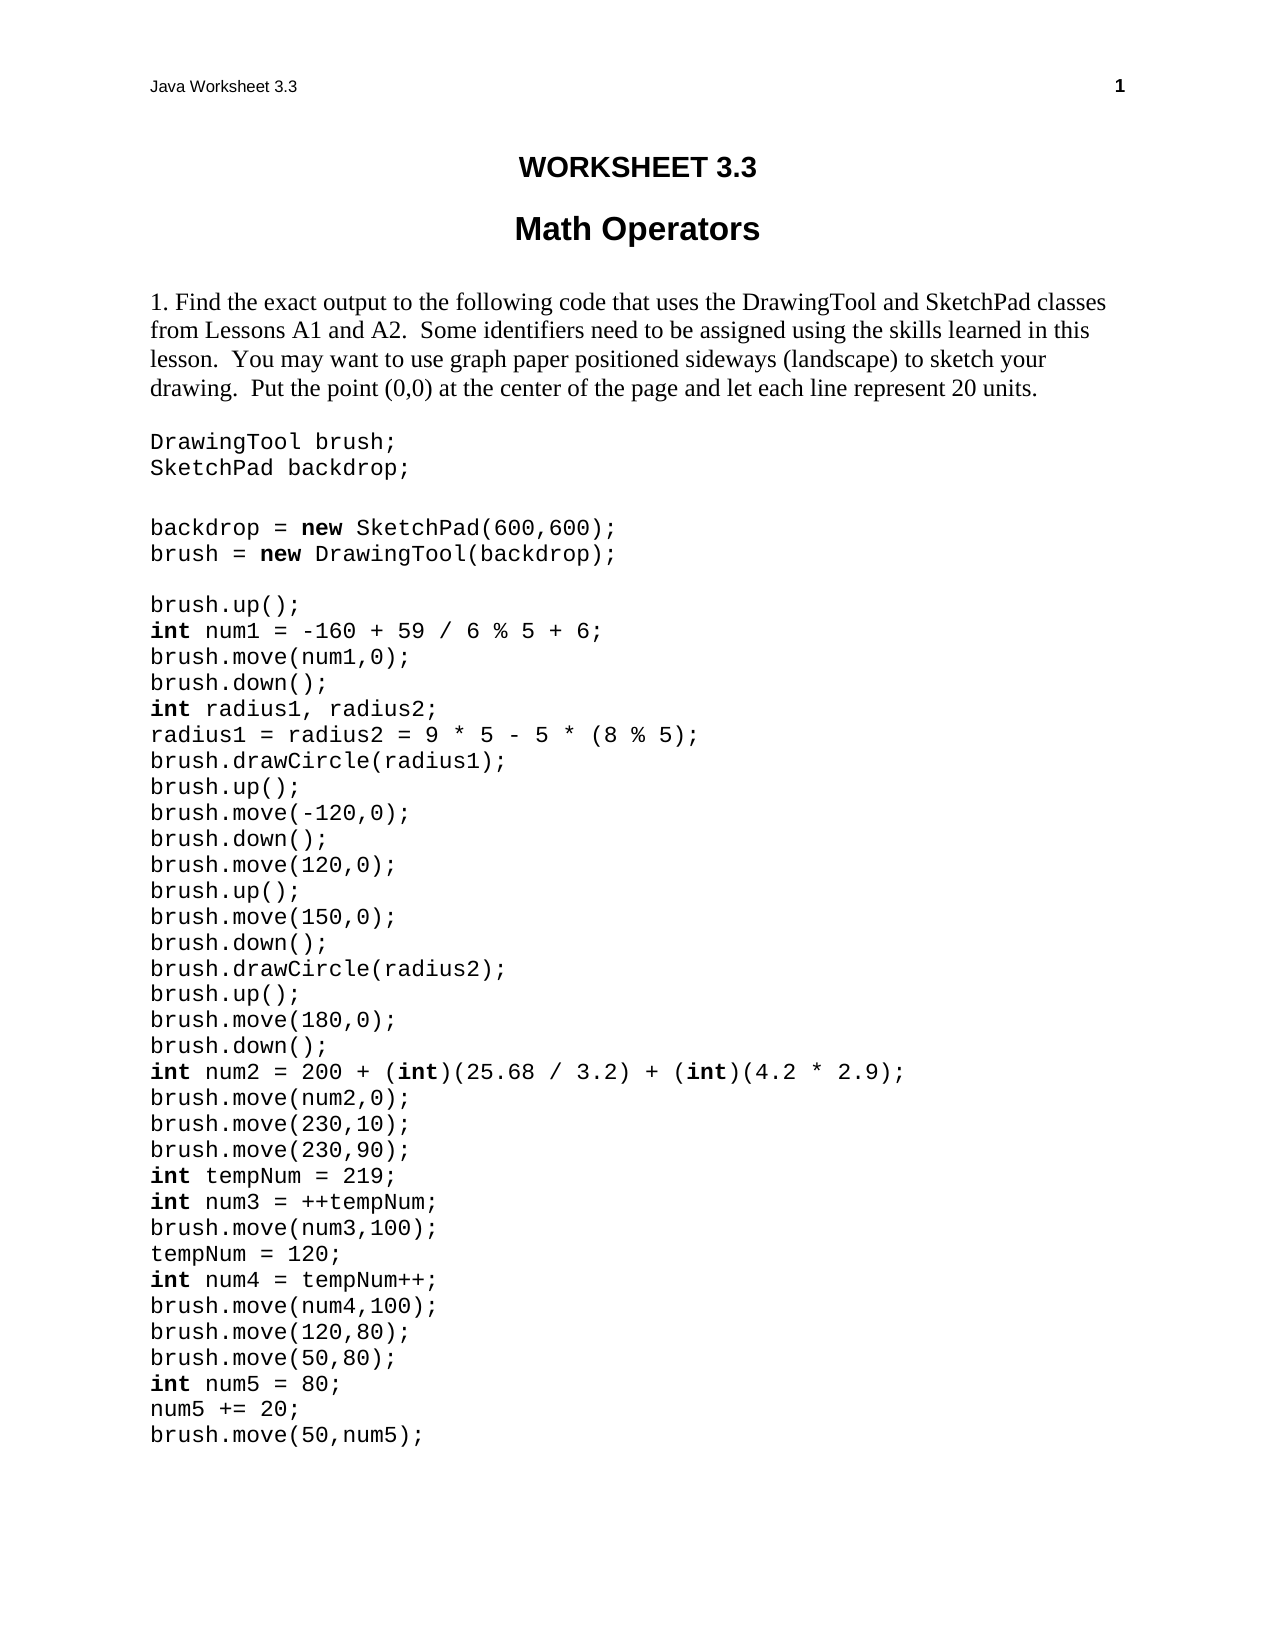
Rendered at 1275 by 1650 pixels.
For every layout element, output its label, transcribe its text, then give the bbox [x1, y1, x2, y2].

subtitle num5 += 20; [150, 1398, 1125, 1424]
subtitle int num5 = 80; [150, 1372, 1125, 1398]
subtitle brush.move(num4,100); [150, 1294, 1125, 1320]
subtitle Math Operators [150, 208, 1125, 247]
subtitle brush = new DrawingTool(backdrop); [150, 542, 1125, 568]
subtitle brush.drawCircle(radius1); [150, 749, 1125, 775]
subtitle int num1 = -160 + 59 / 6 % 5 + 6; [150, 620, 1125, 646]
subtitle int tempNum = 219; [150, 1164, 1125, 1190]
subtitle brush.move(-120,0); [150, 801, 1125, 827]
subtitle brush.move(num2,0); [150, 1087, 1125, 1112]
subtitle brush.move(num1,0); [150, 646, 1125, 672]
subtitle brush.up(); [150, 983, 1125, 1009]
subtitle DrawingTool brush; [150, 431, 1125, 456]
subtitle 1. Find the exact output to the following code that uses the DrawingTool and SketchPad classes from Lessons A1 and A2. Some identifiers need to be assigned using the skills learned in this lesson. You may want to use graph paper positioned sideways (landscape) to sketch your drawing. Put the point (0,0) at the center of the page and let each line represent 20 units. [150, 287, 1125, 402]
subtitle int num2 = 200 + (int)(25.68 / 3.2) + (int)(4.2 * 2.9); [150, 1061, 1125, 1087]
subtitle radius1 = radius2 = 9 * 5 - 5 * (8 % 5); [150, 723, 1125, 749]
subtitle brush.down(); [150, 931, 1125, 957]
subtitle brush.move(180,0); [150, 1009, 1125, 1035]
subtitle WORKSHEET 3.3 [150, 150, 1125, 183]
subtitle brush.move(50,num5); [150, 1424, 1125, 1450]
subtitle brush.move(230,90); [150, 1138, 1125, 1164]
subtitle brush.up(); [150, 594, 1125, 620]
subtitle brush.drawCircle(radius2); [150, 957, 1125, 983]
subtitle brush.up(); [150, 775, 1125, 801]
subtitle brush.down(); [150, 1035, 1125, 1061]
subtitle int num4 = tempNum++; [150, 1268, 1125, 1294]
subtitle brush.move(120,80); [150, 1320, 1125, 1346]
subtitle brush.move(num3,100); [150, 1216, 1125, 1242]
subtitle backdrop = new SketchPad(600,600); [150, 516, 1125, 542]
subtitle tempNum = 120; [150, 1242, 1125, 1268]
subtitle SketchPad backdrop; [150, 456, 1125, 482]
subtitle int num3 = ++tempNum; [150, 1190, 1125, 1216]
subtitle brush.move(120,0); [150, 853, 1125, 879]
subtitle int radius1, radius2; [150, 697, 1125, 723]
subtitle brush.down(); [150, 827, 1125, 853]
subtitle brush.move(150,0); [150, 905, 1125, 931]
subtitle brush.up(); [150, 879, 1125, 905]
subtitle brush.down(); [150, 672, 1125, 697]
subtitle brush.move(230,10); [150, 1112, 1125, 1138]
subtitle brush.move(50,80); [150, 1346, 1125, 1372]
